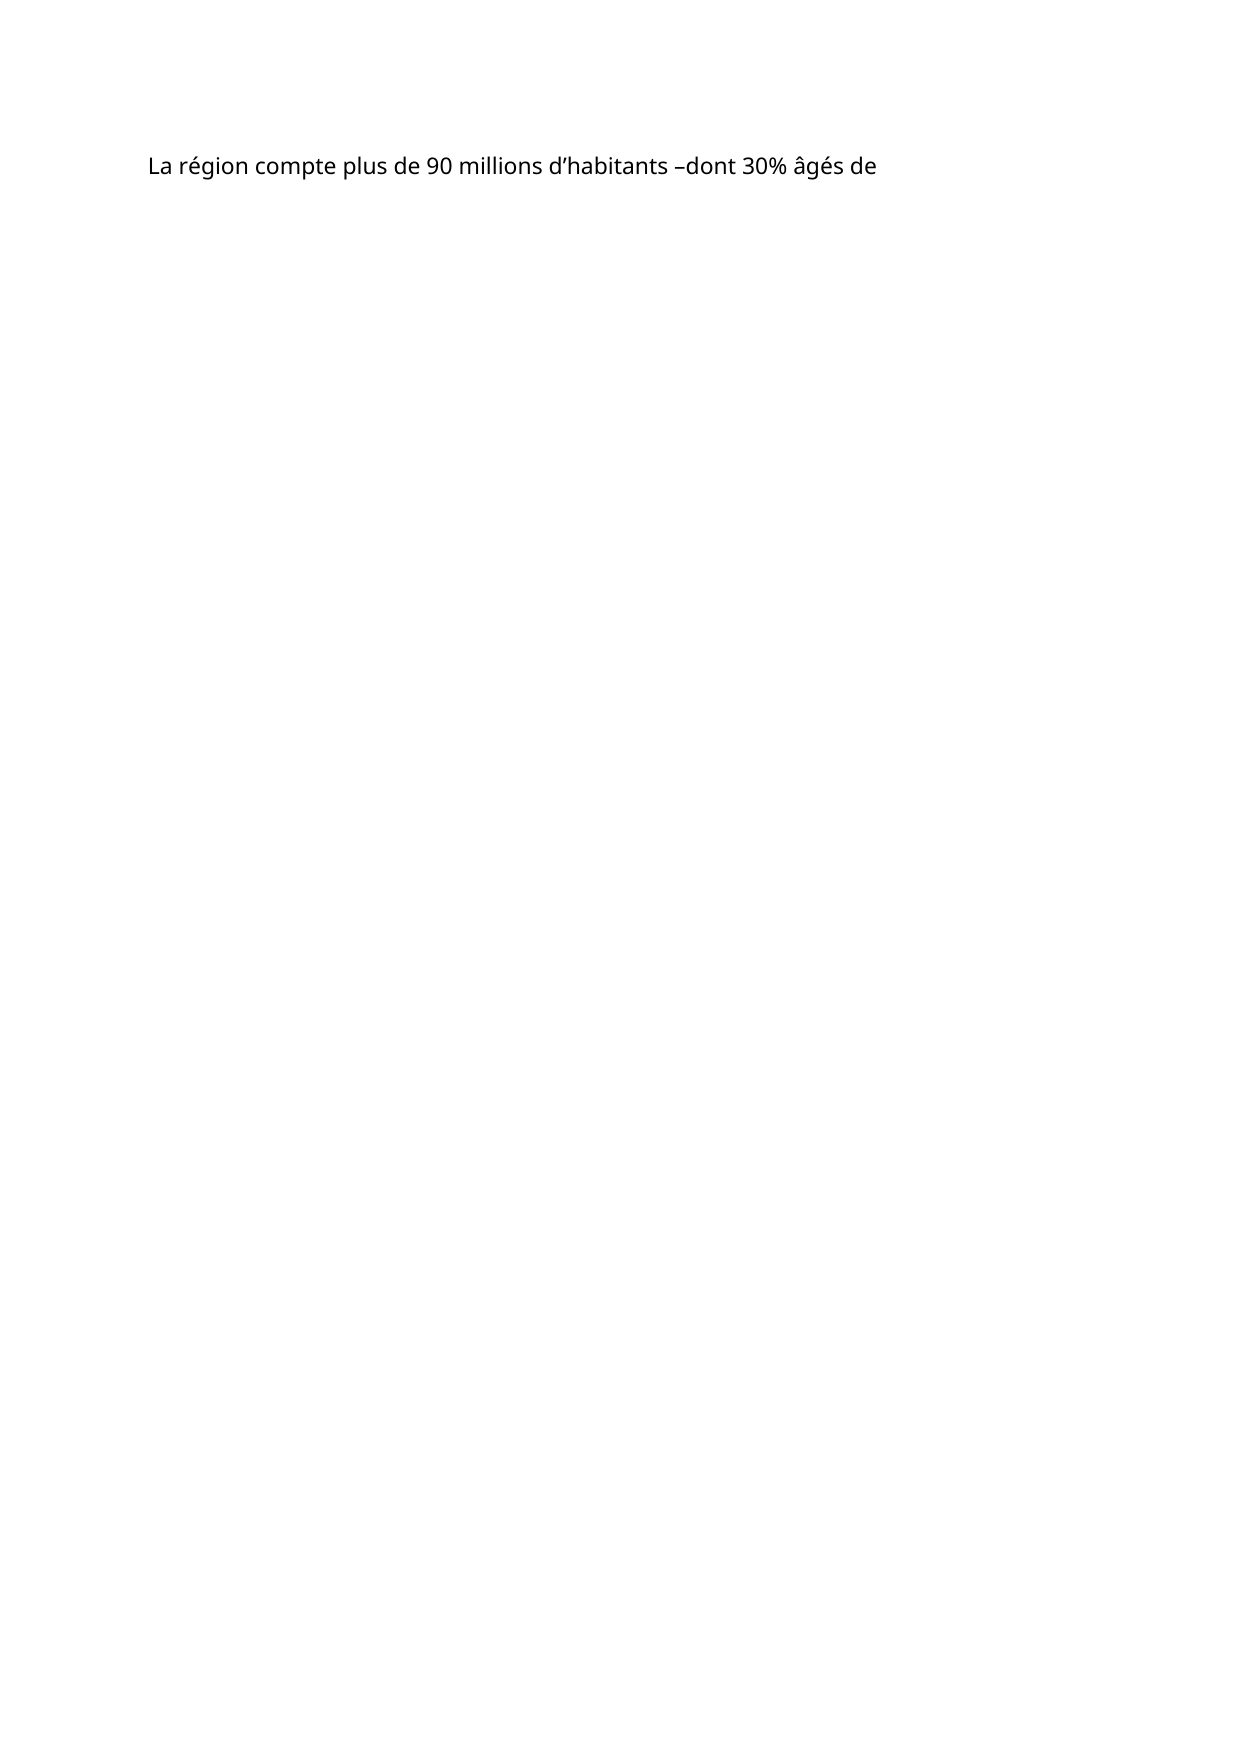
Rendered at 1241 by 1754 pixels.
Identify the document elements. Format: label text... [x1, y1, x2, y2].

text La région compte plus de 90 millions d’habitants –dont 30% âgés de [148, 150, 1132, 181]
